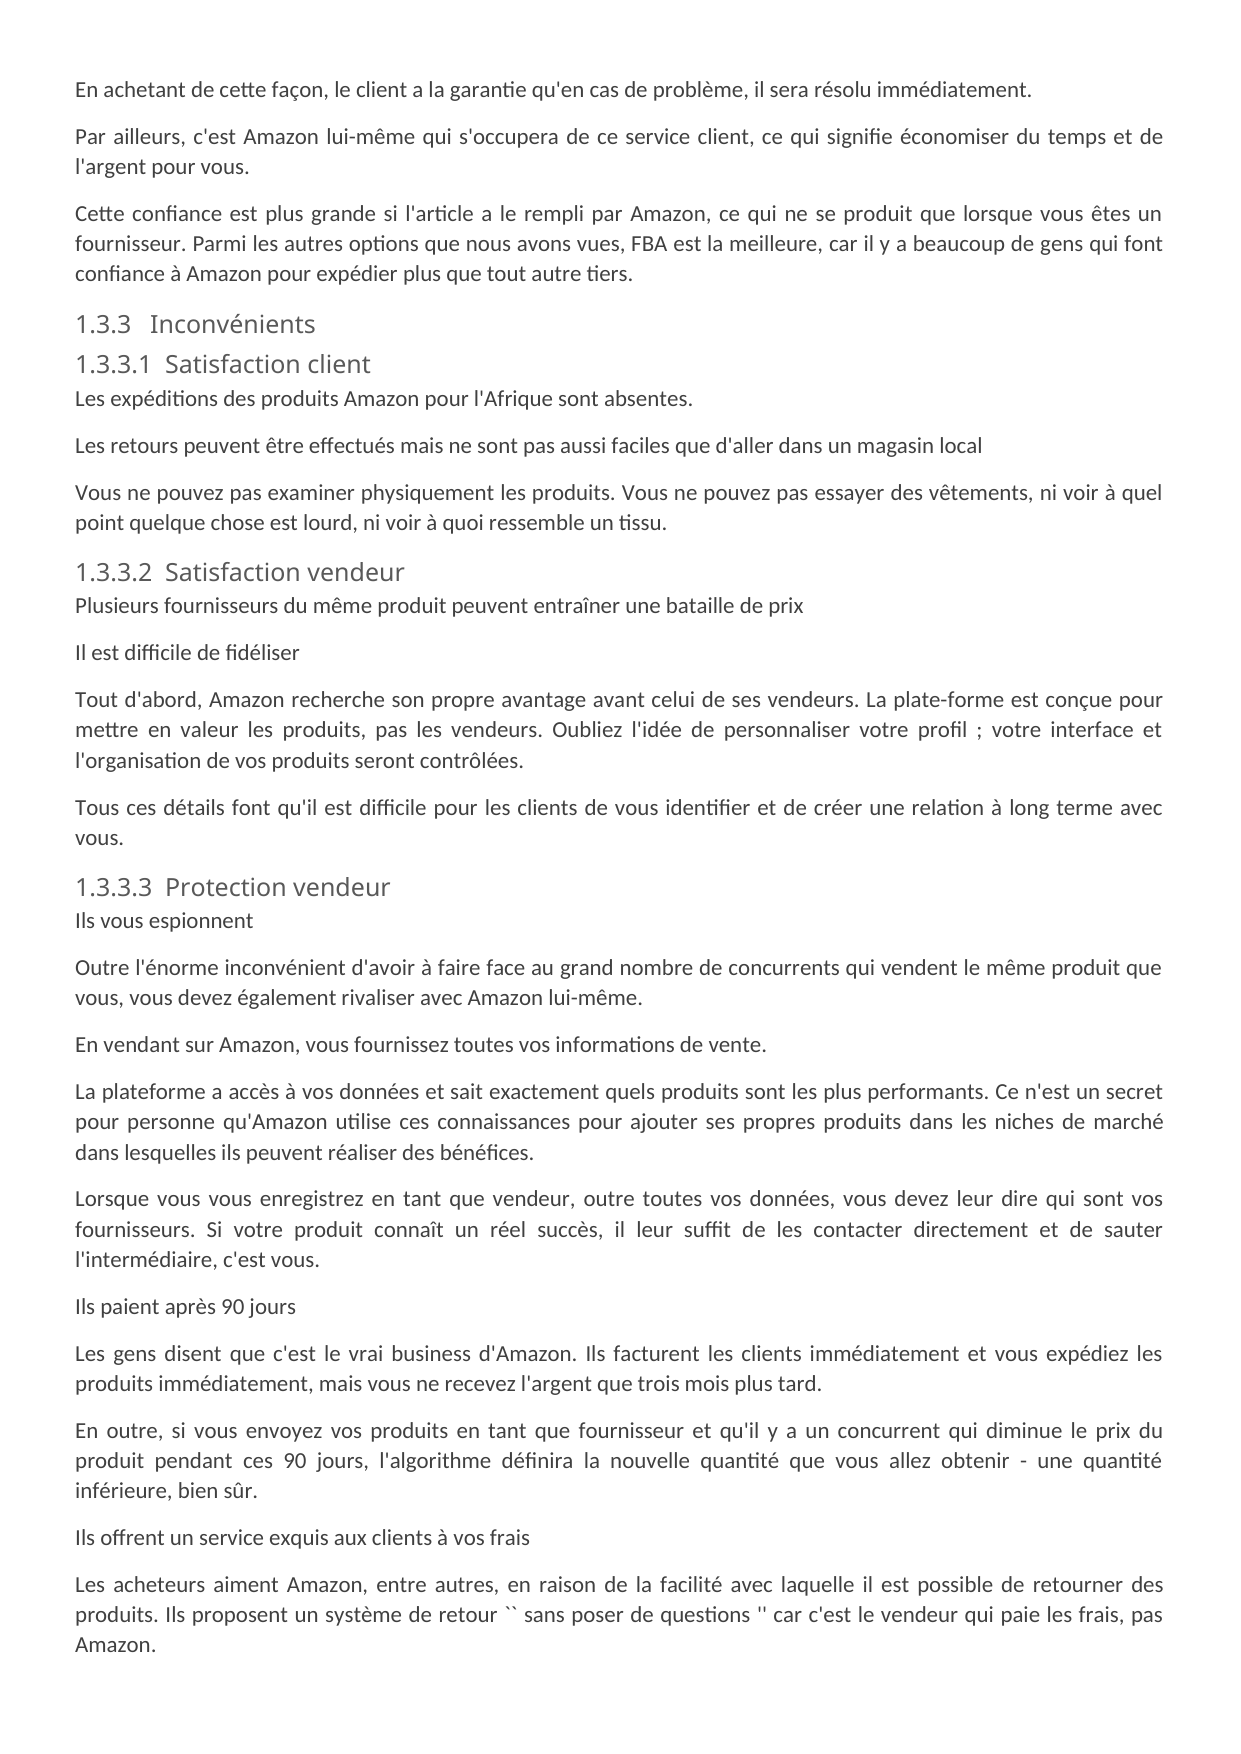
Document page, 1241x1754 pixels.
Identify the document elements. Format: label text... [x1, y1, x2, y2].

subtitle Satisfaction vendeur [75, 555, 1165, 589]
text En outre, si vous envoyez vos produits en tant que fournisseur et qu'il y a un concurrent qui diminue le prix du produit pendant ces 90 jours, l'algorithme définira la nouvelle quantité que vous allez obtenir - une quantité inférieure, bien sûr. [75, 1416, 1165, 1504]
text Ils vous espionnent [75, 906, 1165, 934]
text Les retours peuvent être effectués mais ne sont pas aussi faciles que d'aller dans un magasin local [75, 431, 1165, 459]
text Les acheteurs aiment Amazon, entre autres, en raison de la facilité avec laquelle il est possible de retourner des produits. Ils proposent un système de retour `` sans poser de questions '' car c'est le vendeur qui paie les frais, pas Amazon. [75, 1570, 1165, 1658]
text Par ailleurs, c'est Amazon lui-même qui s'occupera de ce service client, ce qui signifie économiser du temps et de l'argent pour vous. [75, 122, 1165, 180]
text En vendant sur Amazon, vous fournissez toutes vos informations de vente. [75, 1030, 1165, 1058]
text Vous ne pouvez pas examiner physiquement les produits. Vous ne pouvez pas essayer des vêtements, ni voir à quel point quelque chose est lourd, ni voir à quoi ressemble un tissu. [75, 478, 1165, 536]
text Tous ces détails font qu'il est difficile pour les clients de vous identifier et de créer une relation à long terme avec vous. [75, 793, 1165, 851]
text Outre l'énorme inconvénient d'avoir à faire face au grand nombre de concurrents qui vendent le même produit que vous, vous devez également rivaliser avec Amazon lui-même. [75, 953, 1165, 1012]
text Les expéditions des produits Amazon pour l'Afrique sont absentes. [75, 384, 1165, 412]
text Ils paient après 90 jours [75, 1292, 1165, 1320]
text En achetant de cette façon, le client a la garantie qu'en cas de problème, il sera résolu immédiatement. [75, 75, 1165, 103]
text Les gens disent que c'est le vrai business d'Amazon. Ils facturent les clients immédiatement et vous expédiez les produits immédiatement, mais vous ne recevez l'argent que trois mois plus tard. [75, 1339, 1165, 1397]
text Cette confiance est plus grande si l'article a le rempli par Amazon, ce qui ne se produit que lorsque vous êtes un fournisseur. Parmi les autres options que nous avons vues, FBA est la meilleure, car il y a beaucoup de gens qui font confiance à Amazon pour expédier plus que tout autre tiers. [75, 199, 1165, 287]
subtitle Inconvénients [75, 306, 1165, 340]
text Ils offrent un service exquis aux clients à vos frais [75, 1523, 1165, 1551]
text Tout d'abord, Amazon recherche son propre avantage avant celui de ses vendeurs. La plate-forme est conçue pour mettre en valeur les produits, pas les vendeurs. Oubliez l'idée de personnaliser votre profil ; votre interface et l'organisation de vos produits seront contrôlées. [75, 685, 1165, 774]
subtitle Satisfaction client [75, 347, 1165, 381]
subtitle Protection vendeur [75, 870, 1165, 904]
text Lorsque vous vous enregistrez en tant que vendeur, outre toutes vos données, vous devez leur dire qui sont vos fournisseurs. Si votre produit connaît un réel succès, il leur suffit de les contacter directement et de sauter l'intermédiaire, c'est vous. [75, 1184, 1165, 1273]
text Plusieurs fournisseurs du même produit peuvent entraîner une bataille de prix [75, 592, 1165, 619]
text Il est difficile de fidéliser [75, 638, 1165, 666]
text La plateforme a accès à vos données et sait exactement quels produits sont les plus performants. Ce n'est un secret pour personne qu'Amazon utilise ces connaissances pour ajouter ses propres produits dans les niches de marché dans lesquelles ils peuvent réaliser des bénéfices. [75, 1077, 1165, 1166]
